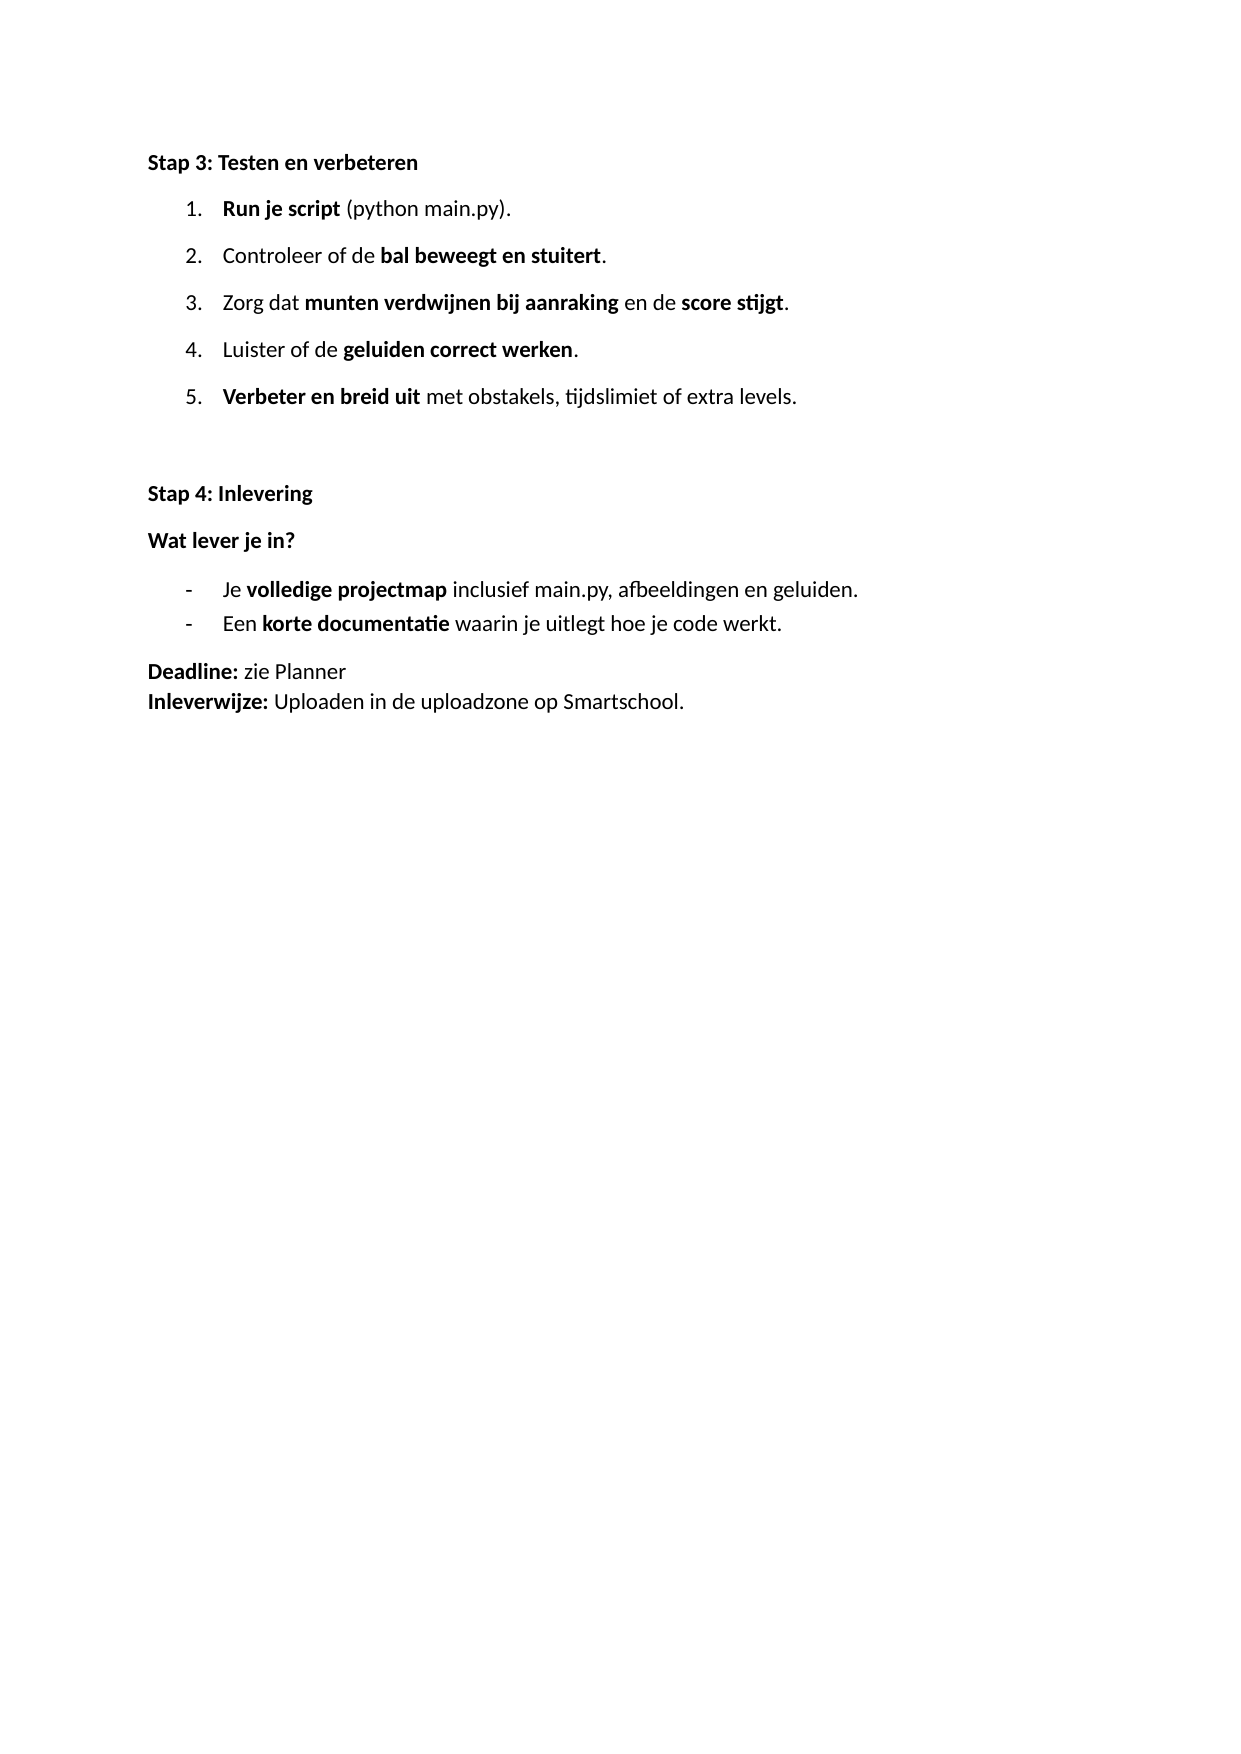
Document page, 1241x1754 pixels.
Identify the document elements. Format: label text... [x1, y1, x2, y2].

list Je volledige projectmap inclusief main.py, afbeeldingen en geluiden. [185, 573, 1093, 604]
list Zorg dat munten verdwijnen bij aanraking en de score stijgt. [185, 288, 1093, 316]
list Luister of de geluiden correct werken. [185, 335, 1093, 363]
text Deadline: zie Planner Inleverwijze: Uploaden in de uploadzone op Smartschool. [148, 657, 1093, 715]
list Een korte documentatie waarin je uitlegt hoe je code werkt. [185, 607, 1093, 638]
text Wat lever je in? [148, 526, 1093, 554]
list Verbeter en breid uit met obstakels, tijdslimiet of extra levels. [185, 382, 1093, 410]
text Stap 4: Inlevering [148, 479, 1093, 507]
list Run je script (python main.py). [185, 194, 1093, 222]
text Stap 3: Testen en verbeteren [148, 148, 1093, 176]
list Controleer of de bal beweegt en stuitert. [185, 241, 1093, 269]
